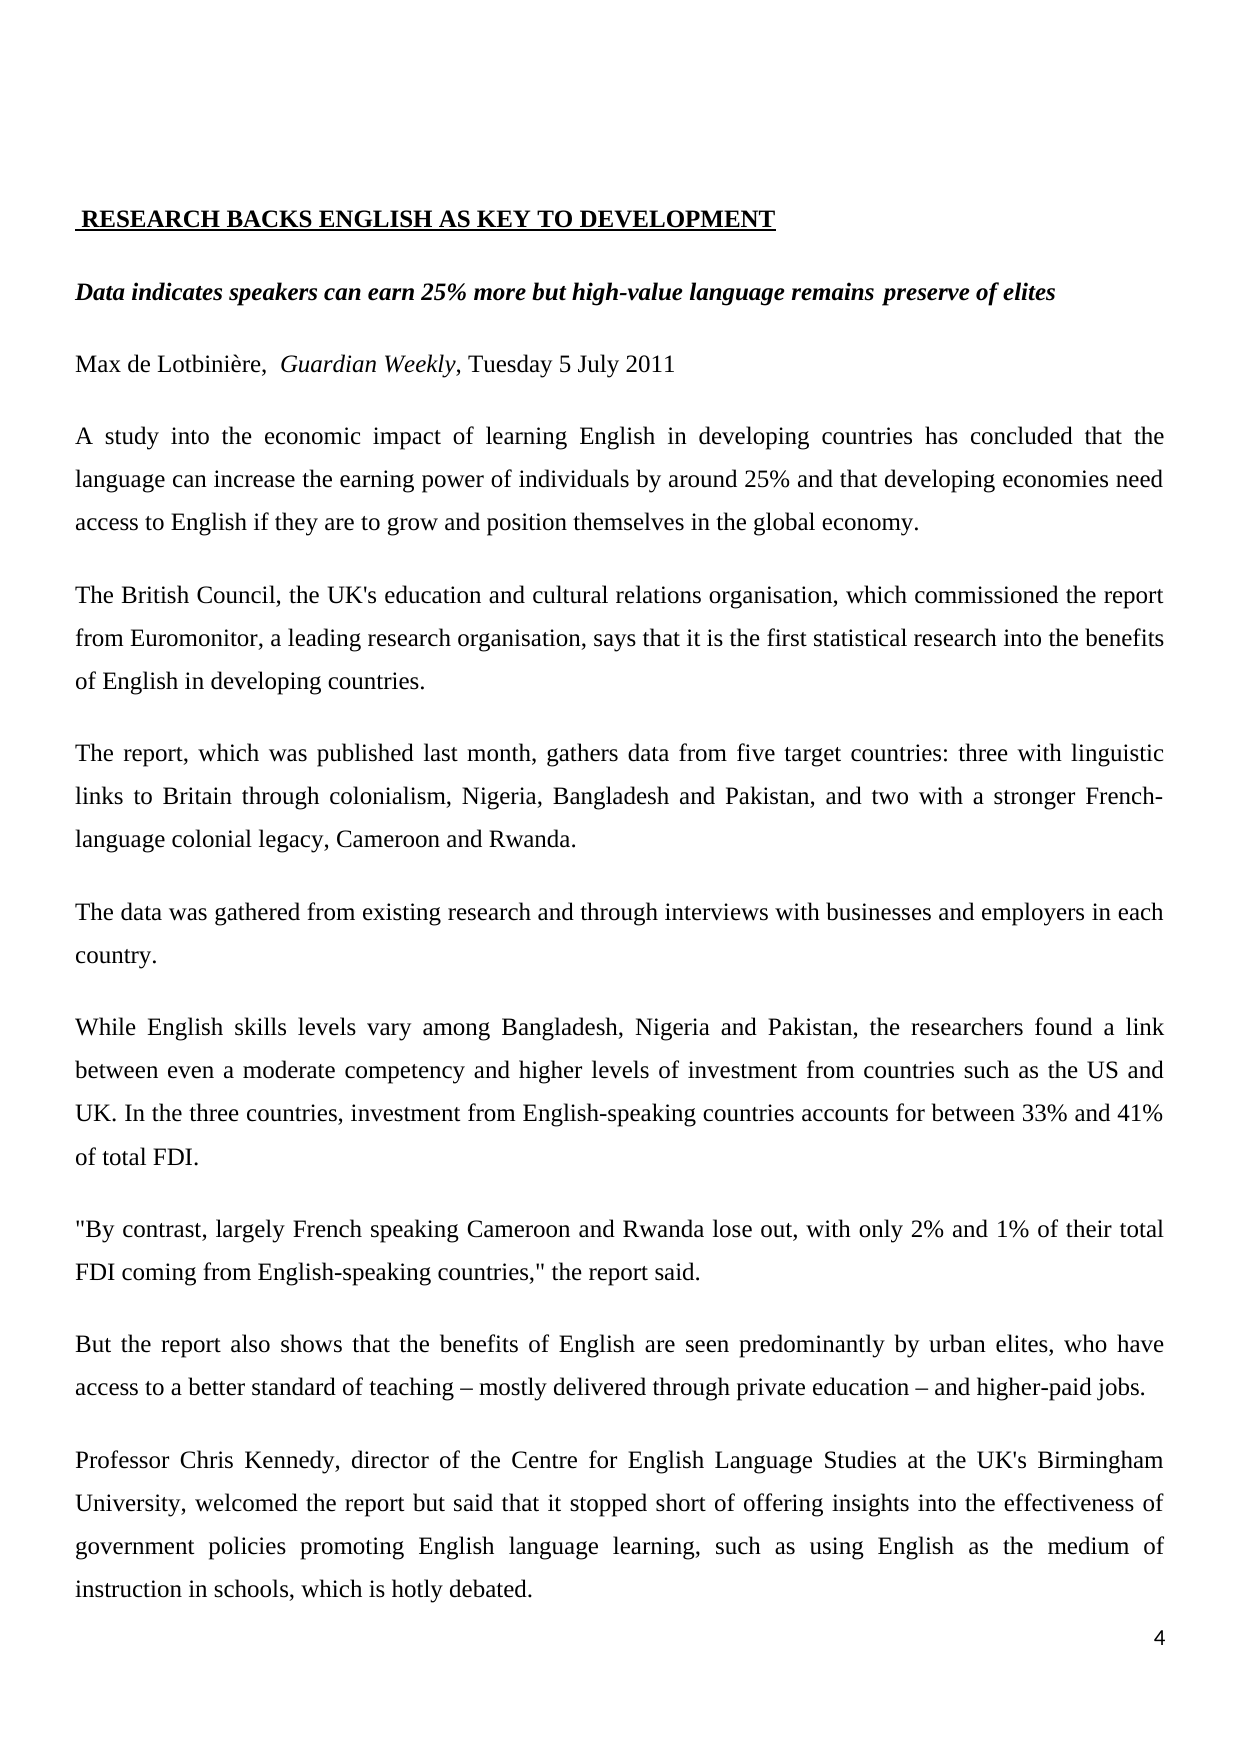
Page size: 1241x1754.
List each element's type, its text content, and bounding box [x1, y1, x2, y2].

text RESEARCH BACKS ENGLISH AS KEY TO DEVELOPMENT [75, 204, 1165, 233]
text The British Council, the UK's education and cultural relations organisation, which commissioned the report from Euromonitor, a leading research organisation, says that it is the first statistical research into the benefits of English in developing countries. [75, 580, 1165, 695]
text Data indicates speakers can earn 25% more but high-value language remains preserve of elites [75, 277, 1165, 305]
text The data was gathered from existing research and through interviews with businesses and employers in each country. [75, 897, 1165, 969]
text But the report also shows that the benefits of English are seen predominantly by urban elites, who have access to a better standard of teaching – mostly delivered through private education – and higher-paid jobs. [75, 1329, 1165, 1401]
text While English skills levels vary among Bangladesh, Nigeria and Pakistan, the researchers found a link between even a moderate competency and higher levels of investment from countries such as the US and UK. In the three countries, investment from English-speaking countries accounts for between 33% and 41% of total FDI. [75, 1012, 1165, 1170]
text "By contrast, largely French speaking Cameroon and Rwanda lose out, with only 2% and 1% of their total FDI coming from English-speaking countries," the report said. [75, 1214, 1165, 1286]
text Professor Chris Kennedy, director of the Centre for English Language Studies at the UK's Birmingham University, welcomed the report but said that it stopped short of offering insights into the effectiveness of government policies promoting English language learning, such as using English as the medium of instruction in schools, which is hotly debated. [75, 1445, 1165, 1603]
text A study into the economic impact of learning English in developing countries has concluded that the language can increase the earning power of individuals by around 25% and that developing economies need access to English if they are to grow and position themselves in the global economy. [75, 421, 1165, 536]
text Max de Lotbinière, Guardian Weekly, Tuesday 5 July 2011 [75, 349, 1165, 378]
text The report, which was published last month, gathers data from five target countries: three with linguistic links to Britain through colonialism, Nigeria, Bangladesh and Pakistan, and two with a stronger French-language colonial legacy, Cameroon and Rwanda. [75, 738, 1165, 853]
